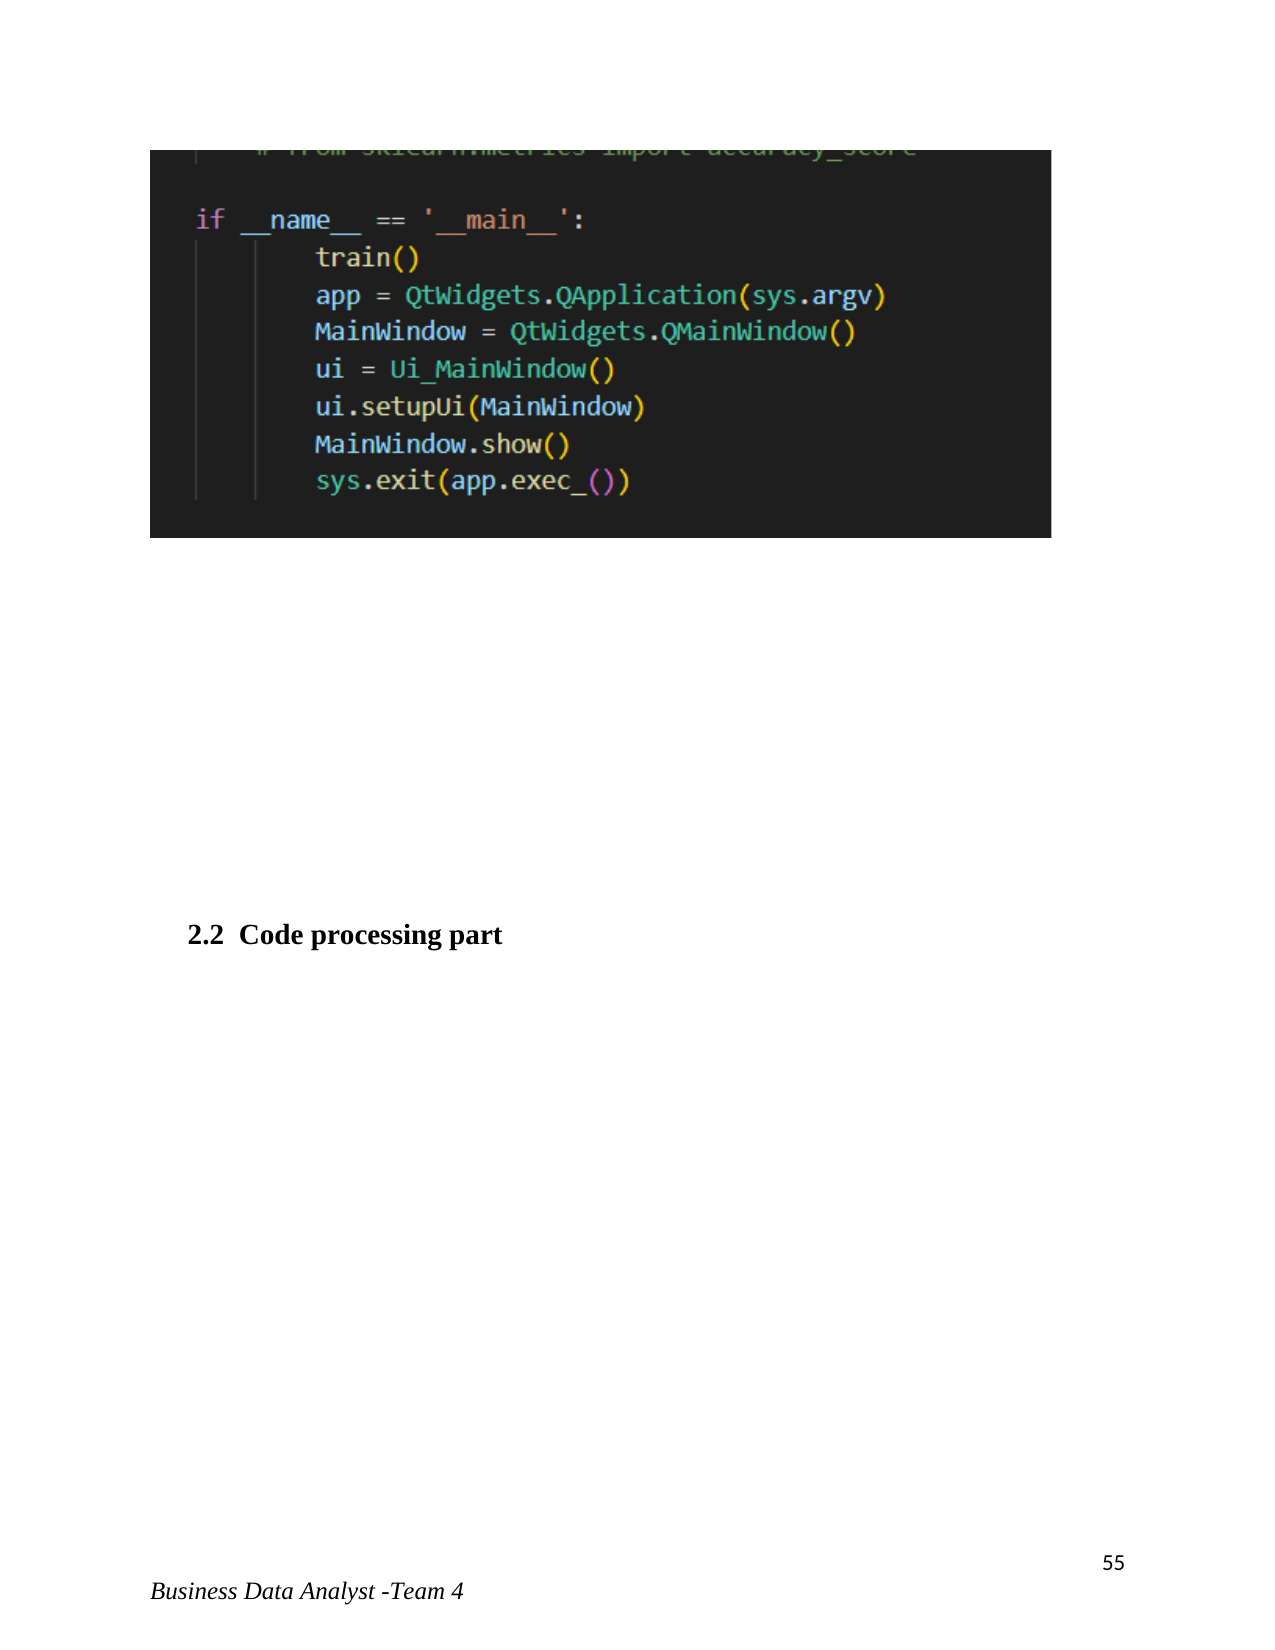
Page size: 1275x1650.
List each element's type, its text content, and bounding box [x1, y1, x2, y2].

subtitle 2.2 Code processing part [150, 917, 1125, 951]
picture [150, 150, 1052, 538]
